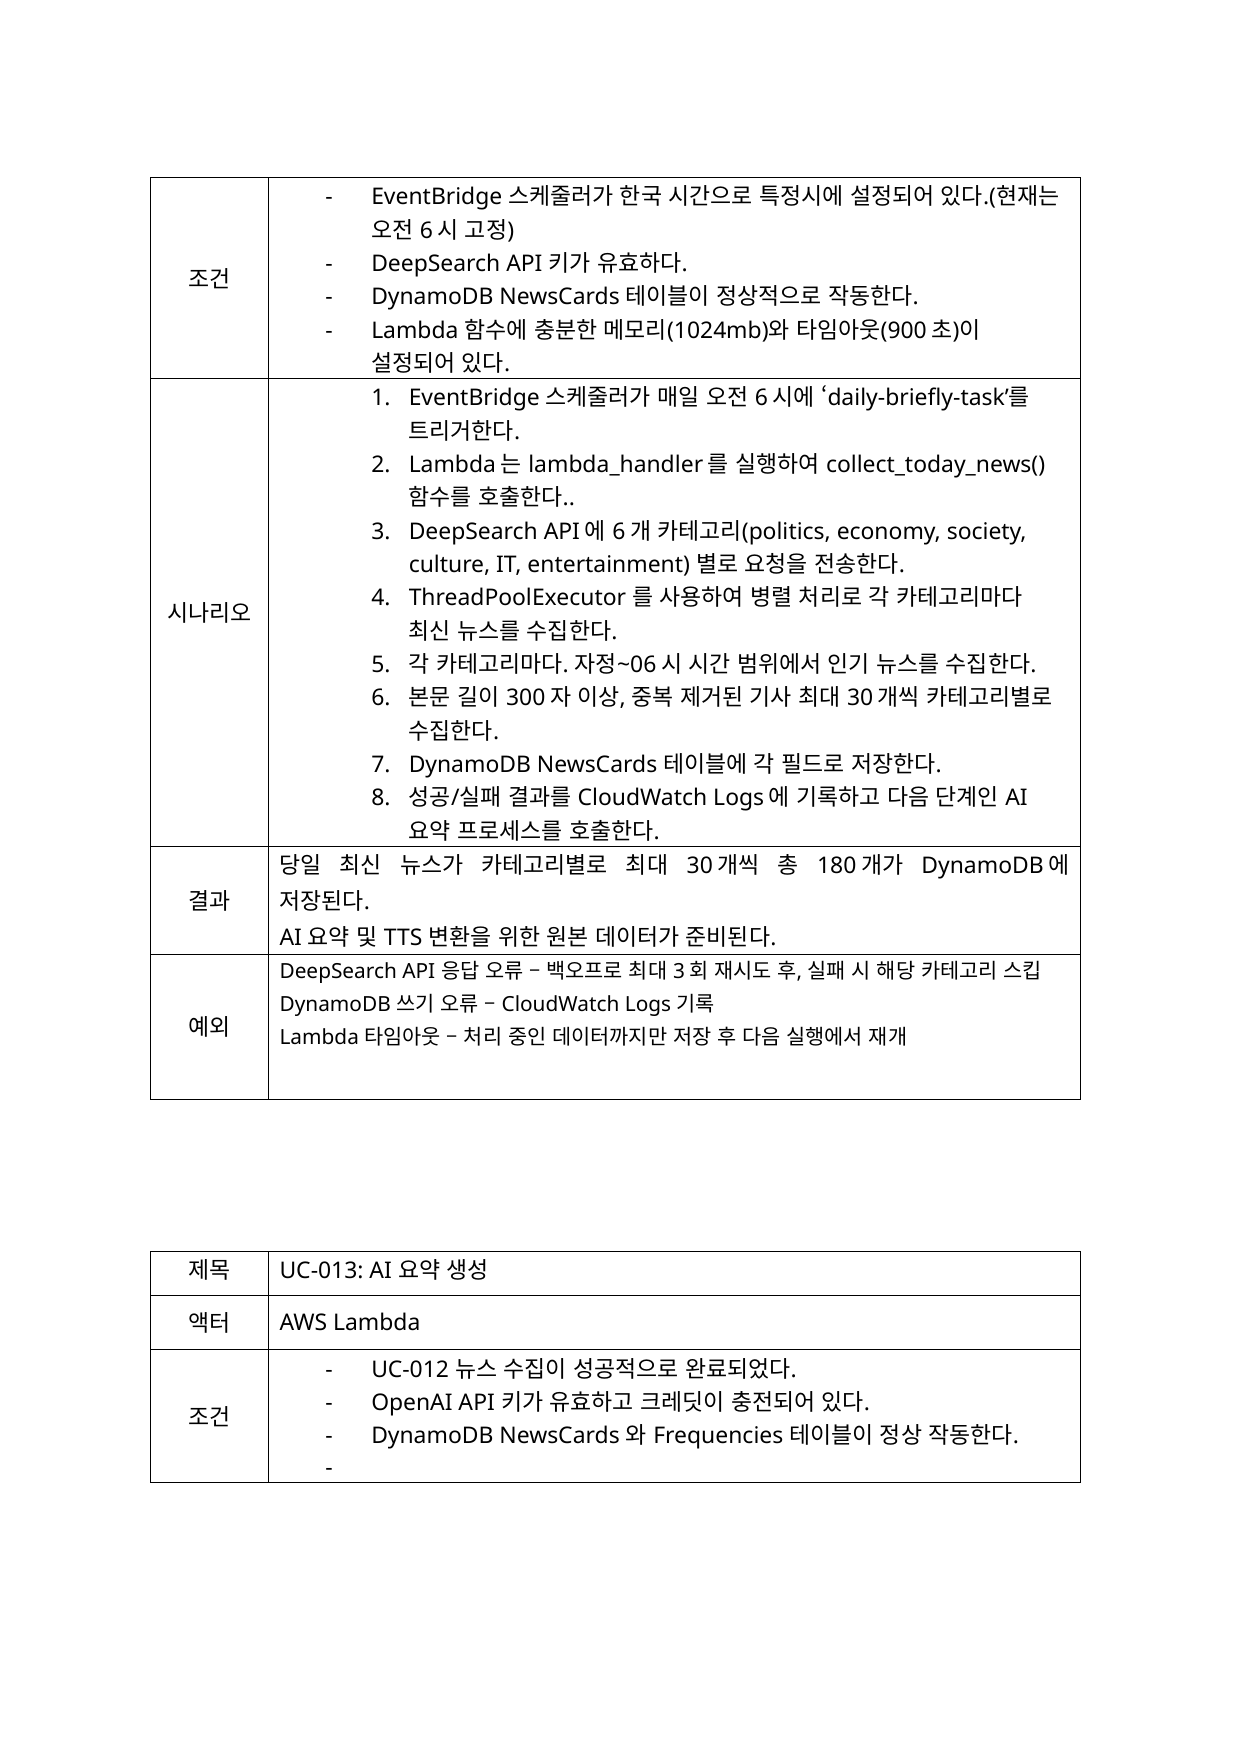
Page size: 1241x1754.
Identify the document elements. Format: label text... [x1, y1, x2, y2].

table_cell UC-012 뉴스 수집이 성공적으로 완료되었다. OpenAI API 키가 유효하고 크레딧이 충전되어 있다. DynamoDB NewsCards 와 Frequencies 테이블이 정상 작동한다. [269, 1350, 1080, 1482]
table_cell AWS Lambda [269, 1296, 1080, 1349]
table_cell 당일 최신 뉴스가 카테고리별로 최대 30개씩 총 180개가 DynamoDB에 저장된다. AI 요약 및 TTS 변환을 위한 원본 데이터가 준비된다. [269, 847, 1080, 954]
table_cell DeepSearch API 응답 오류 – 백오프로 최대 3회 재시도 후, 실패 시 해당 카테고리 스킵 DynamoDB 쓰기 오류 – CloudWatch Logs 기록 Lambda 타임아웃 – 처리 중인 데이터까지만 저장 후 다음 실행에서 재개 [269, 955, 1080, 1099]
table_cell 액터 [151, 1296, 268, 1349]
table_cell 조건 [151, 1350, 268, 1482]
table_cell 시나리오 [151, 379, 268, 846]
table_cell EventBridge 스케줄러가 매일 오전 6시에 ‘daily-briefly-task’를 트리거한다. Lambda는 lambda_handler를 실행하여 collect_today_news() 함수를 호출한다.. DeepSearch API에 6개 카테고리(politics, economy, society, culture, IT, entertainment) 별로 요청을 전송한다. ThreadPoolExecutor 를 사용하여 병렬 처리로 각 카테고리마다 최신 뉴스를 수집한다. 각 카테고리마다. 자정~06시 시간 범위에서 인기 뉴스를 수집한다. 본문 길이 300자 이상, 중복 제거된 기사 최대 30개씩 카테고리별로 수집한다. DynamoDB NewsCards 테이블에 각 필드로 저장한다. 성공/실패 결과를 CloudWatch Logs에 기록하고 다음 단계인 AI 요약 프로세스를 호출한다. [269, 379, 1080, 846]
table_cell 조건 [151, 178, 268, 378]
table_cell 결과 [151, 847, 268, 954]
table_cell EventBridge 스케줄러가 한국 시간으로 특정시에 설정되어 있다.(현재는 오전 6시 고정) DeepSearch API 키가 유효하다. DynamoDB NewsCards 테이블이 정상적으로 작동한다. Lambda 함수에 충분한 메모리(1024mb)와 타임아웃(900초)이 설정되어 있다. [269, 178, 1080, 378]
table_header 제목 [151, 1252, 268, 1295]
table_cell 예외 [151, 955, 268, 1099]
table_header UC-013: AI 요약 생성 [269, 1252, 1080, 1295]
